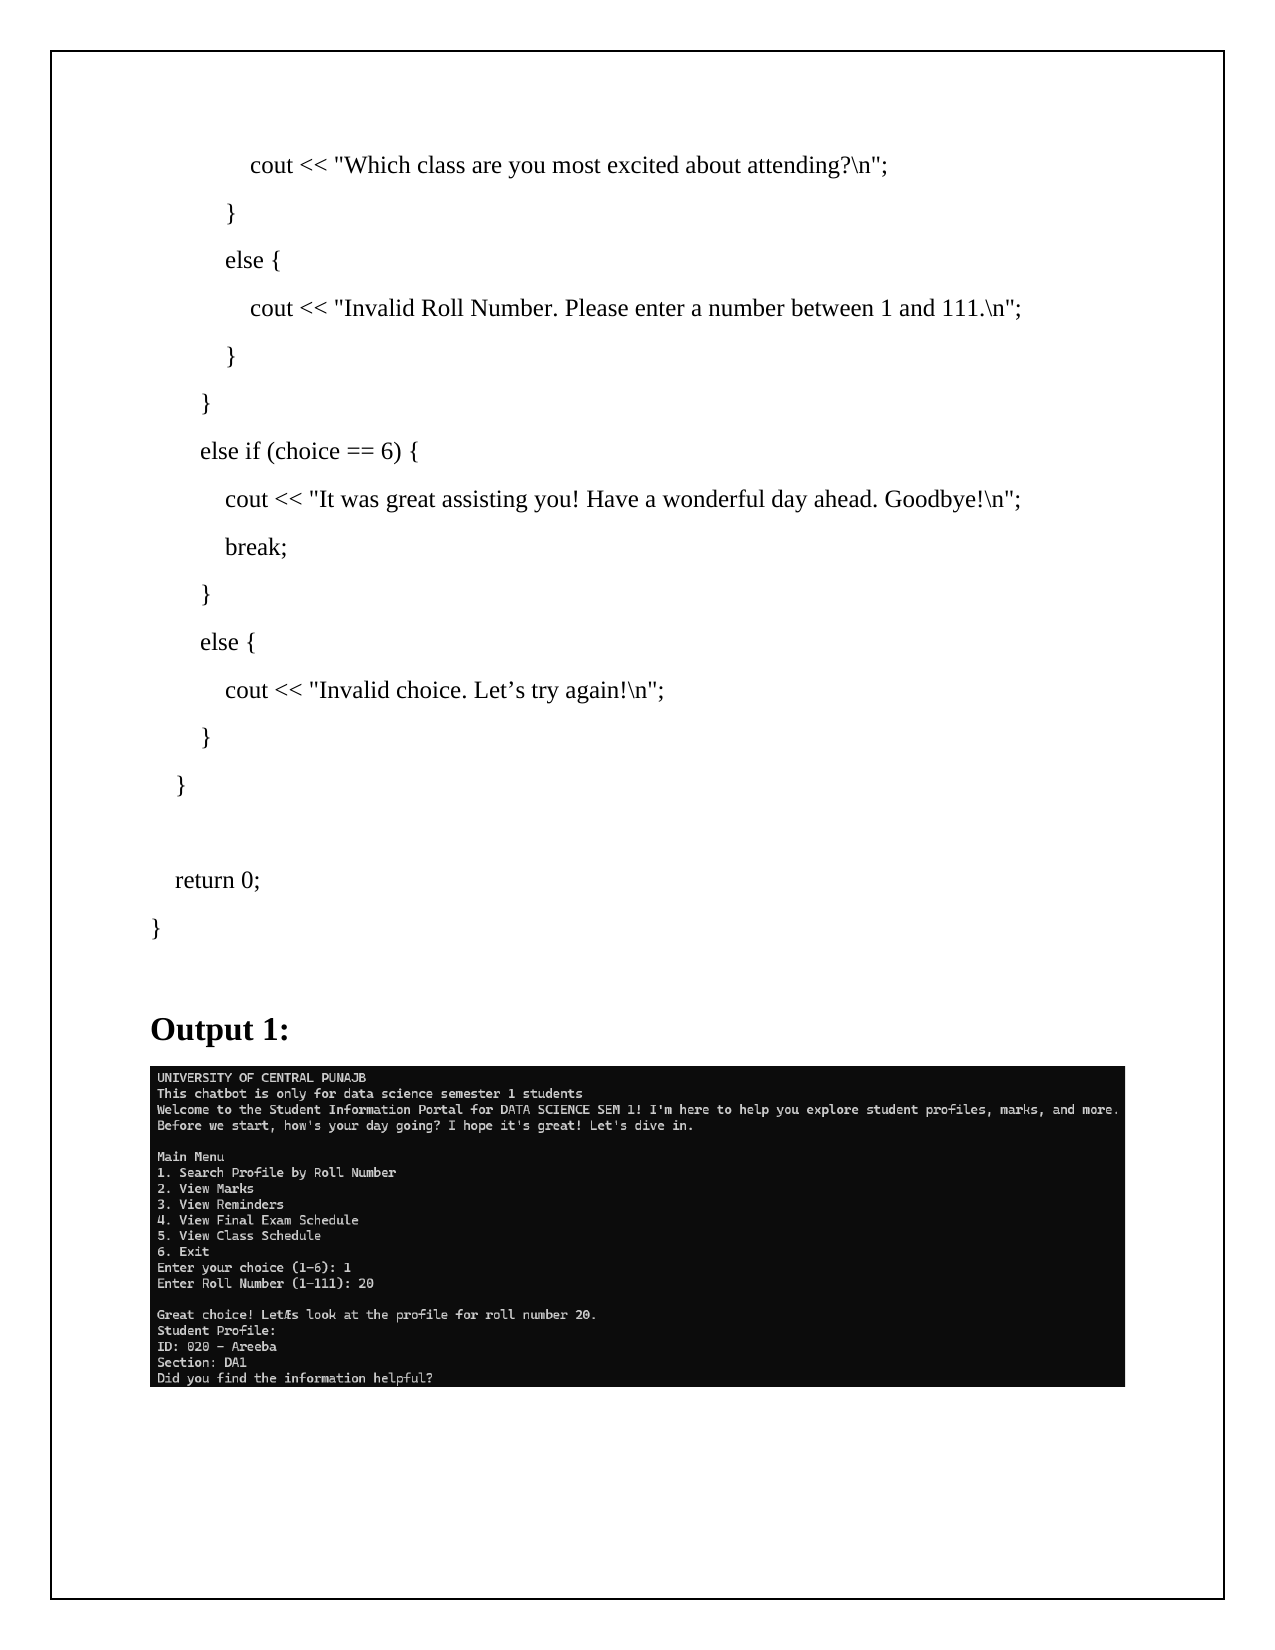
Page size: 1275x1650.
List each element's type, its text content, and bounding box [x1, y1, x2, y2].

text } [150, 388, 1125, 417]
text cout << "It was great assisting you! Have a wonderful day ahead. Goodbye!\n"; [150, 484, 1125, 513]
text } [150, 579, 1125, 608]
text cout << "Which class are you most excited about attending?\n"; [150, 150, 1125, 179]
text } [150, 770, 1125, 799]
picture [150, 1066, 1125, 1387]
text else { [150, 245, 1125, 274]
text cout << "Invalid Roll Number. Please enter a number between 1 and 111.\n"; [150, 293, 1125, 322]
text } [150, 341, 1125, 369]
text } [150, 198, 1125, 226]
text else { [150, 627, 1125, 656]
text } [150, 913, 1125, 942]
text cout << "Invalid choice. Let’s try again!\n"; [150, 675, 1125, 703]
text break; [150, 532, 1125, 560]
text } [150, 722, 1125, 751]
text else if (choice == 6) { [150, 436, 1125, 465]
text Output 1: [150, 1009, 1125, 1047]
text return 0; [150, 866, 1125, 894]
